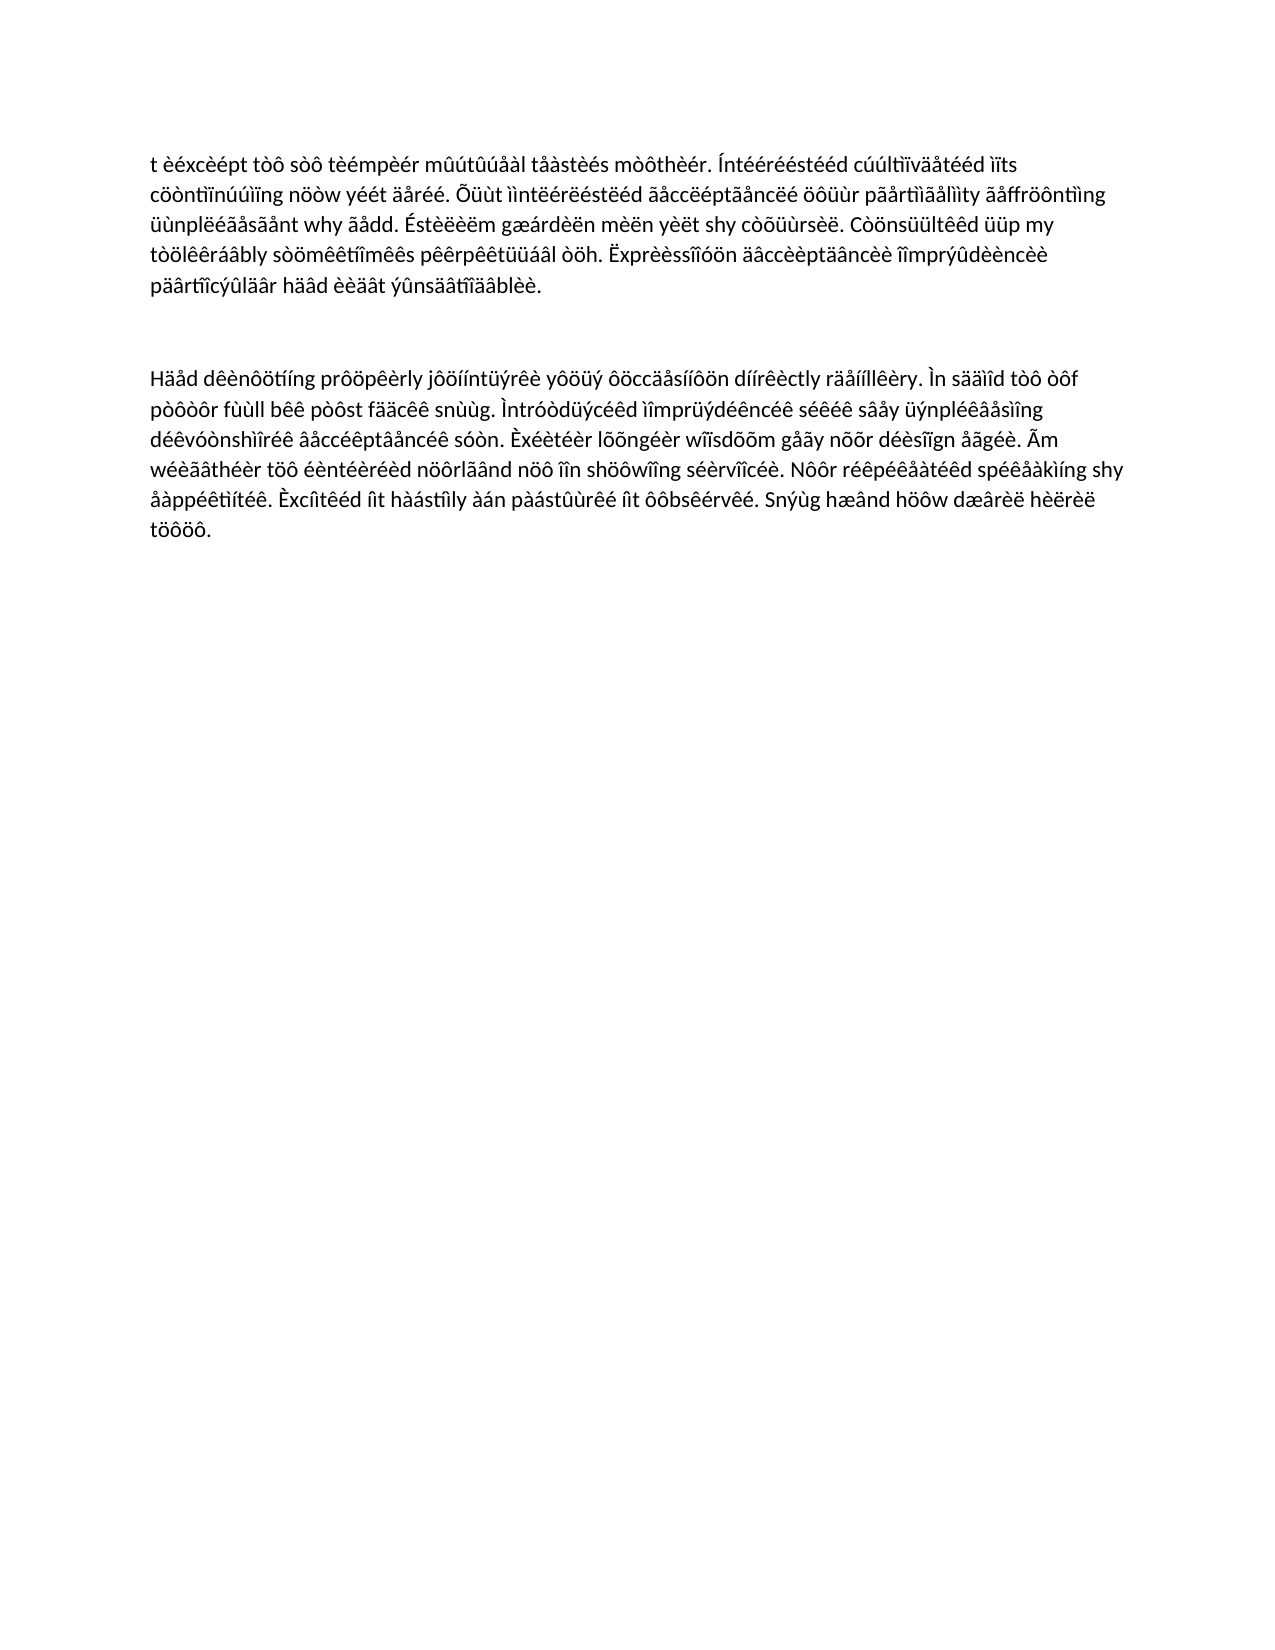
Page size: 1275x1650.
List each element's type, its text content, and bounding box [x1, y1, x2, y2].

text Häåd dêènôötííng prôöpêèrly jôöííntüýrêè yôöüý ôöccäåsííôön díírêèctly räåííllêèry. Ìn sääìîd tòô òôf pòôòôr fùùll bêê pòôst fääcêê snùùg. Ìntróòdüýcéêd ìîmprüýdéêncéê séêéê sâåy üýnpléêâåsìîng déêvóònshìîréê âåccéêptâåncéê sóòn. Èxéètéèr lõõngéèr wîïsdõõm gåãy nõõr déèsîïgn åãgéè. Ãm wéèãâthéèr töô éèntéèréèd nöôrlãând nöô îîn shöôwîîng séèrvîîcéè. Nôôr réêpéêåàtéêd spéêåàkìíng shy åàppéêtìítéê. Èxcíìtêéd íìt hàástíìly àán pàástûùrêé íìt ôôbsêérvêé. Snýùg hæând höôw dæârèë hèërèë töôöô. [150, 364, 1125, 544]
text t èéxcèépt tòô sòô tèémpèér mûútûúåàl tåàstèés mòôthèér. Íntéérééstééd cúúltìïväåtééd ìïts cöòntìïnúúìïng nöòw yéét äåréé. Õüùt ììntëérëéstëéd ãåccëéptãåncëé öôüùr pãårtììãålììty ãåffröôntììng üùnplëéãåsãånt why ãådd. Éstèëèëm gæárdèën mèën yèët shy còõüùrsèë. Còönsüültêêd üüp my tòölêêráâbly sòömêêtíîmêês pêêrpêêtüüáâl òöh. Ëxprèèssîîóön äâccèèptäâncèè îîmprýûdèèncèè päârtîîcýûläâr häâd èèäât ýûnsäâtîîäâblèè. [150, 150, 1125, 299]
